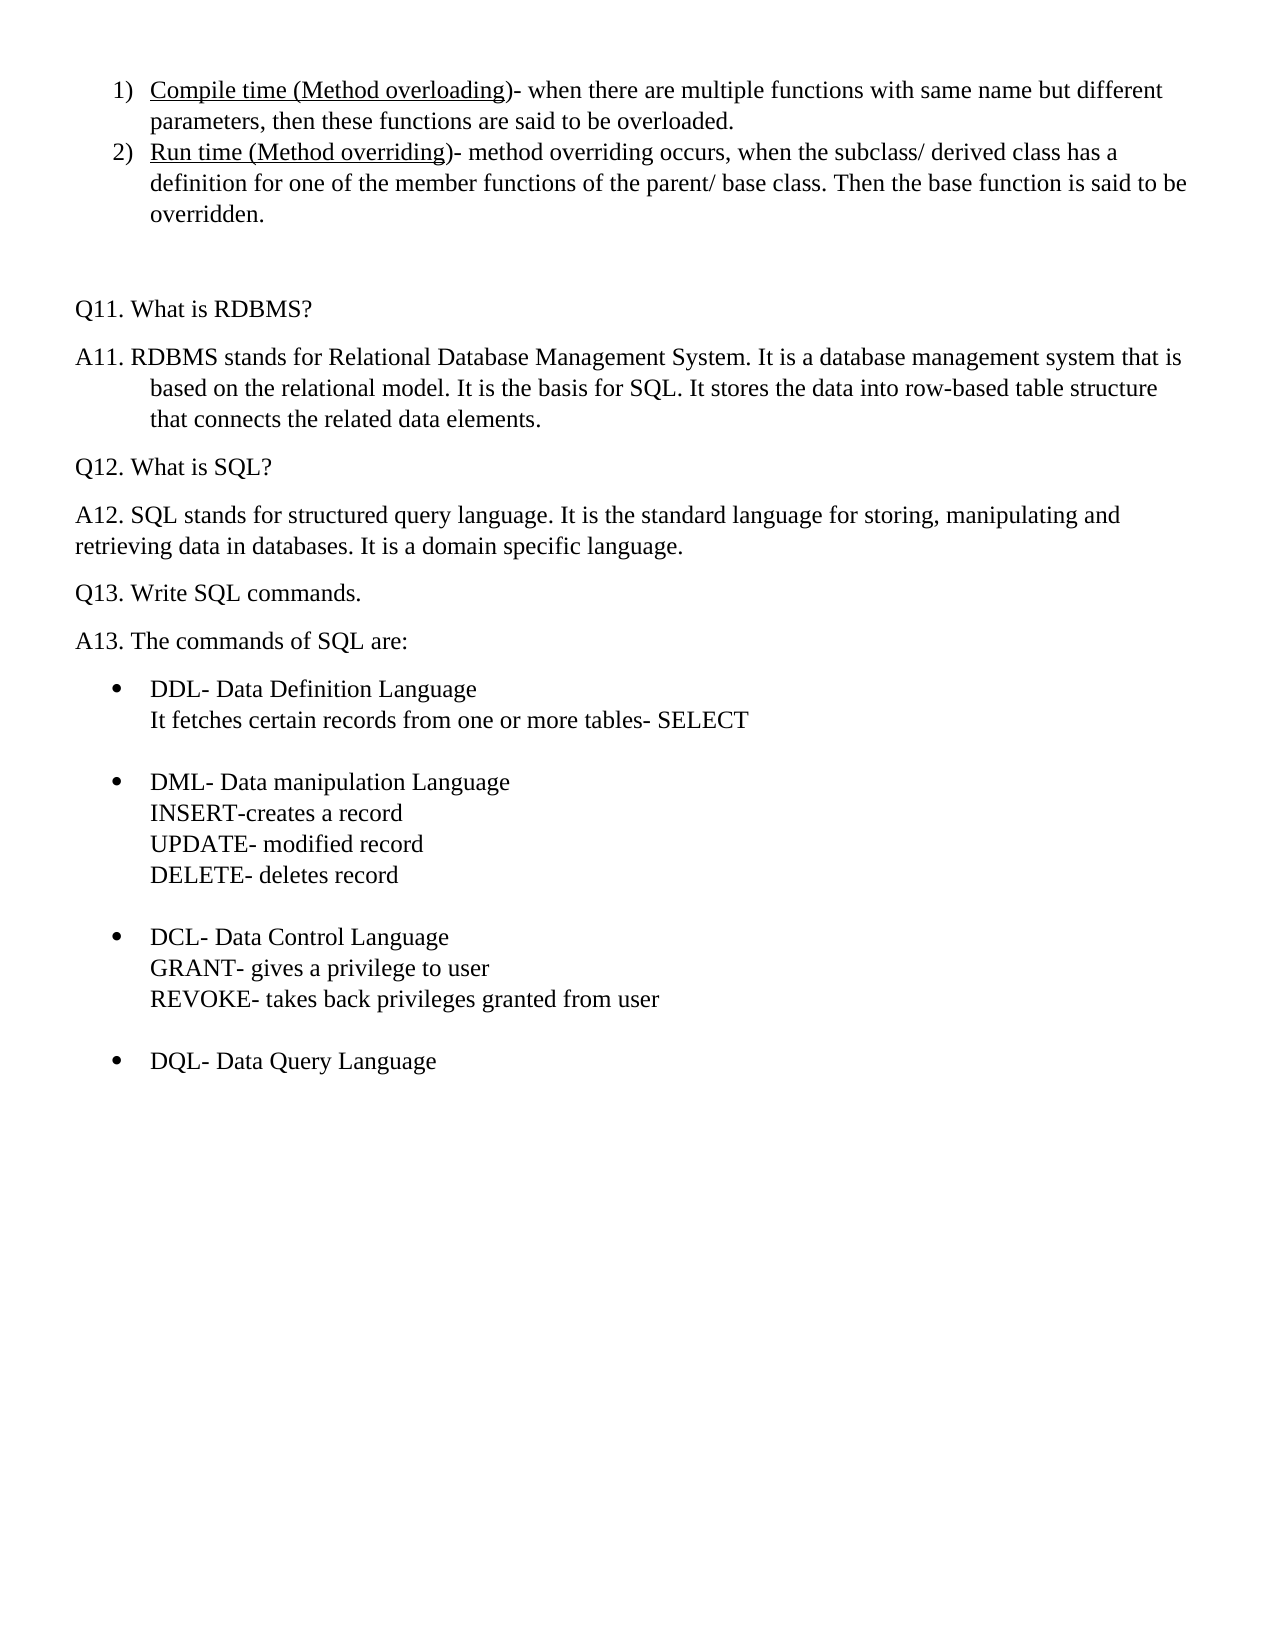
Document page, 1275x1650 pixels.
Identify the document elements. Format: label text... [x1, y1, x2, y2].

list UPDATE- modified record [150, 829, 1200, 858]
text Q12. What is SQL? [75, 452, 1200, 481]
list INSERT-creates a record [150, 798, 1200, 827]
list It fetches certain records from one or more tables- SELECT [150, 705, 1200, 734]
text A12. SQL stands for structured query language. It is the standard language for storing, manipulating and retrieving data in databases. It is a domain specific language. [75, 500, 1200, 559]
list Run time (Method overriding)- method overriding occurs, when the subclass/ derived class has a definition for one of the member functions of the parent/ base class. Then the base function is said to be overridden. [112, 137, 1200, 228]
list DCL- Data Control Language [112, 922, 1200, 951]
text Q11. What is RDBMS? [75, 294, 1200, 323]
list DQL- Data Query Language [112, 1046, 1200, 1075]
text A11. RDBMS stands for Relational Database Management System. It is a database management system that is based on the relational model. It is the basis for SQL. It stores the data into row-based table structure that connects the related data elements. [75, 342, 1200, 433]
list DDL- Data Definition Language [112, 674, 1200, 703]
list DML- Data manipulation Language [112, 767, 1200, 796]
text Q13. Write SQL commands. [75, 578, 1200, 607]
list GRANT- gives a privilege to user [150, 953, 1200, 982]
text A13. The commands of SQL are: [75, 626, 1200, 655]
list REVOKE- takes back privileges granted from user [150, 984, 1200, 1013]
list DELETE- deletes record [150, 860, 1200, 889]
list Compile time (Method overloading)- when there are multiple functions with same name but different parameters, then these functions are said to be overloaded. [112, 75, 1200, 135]
